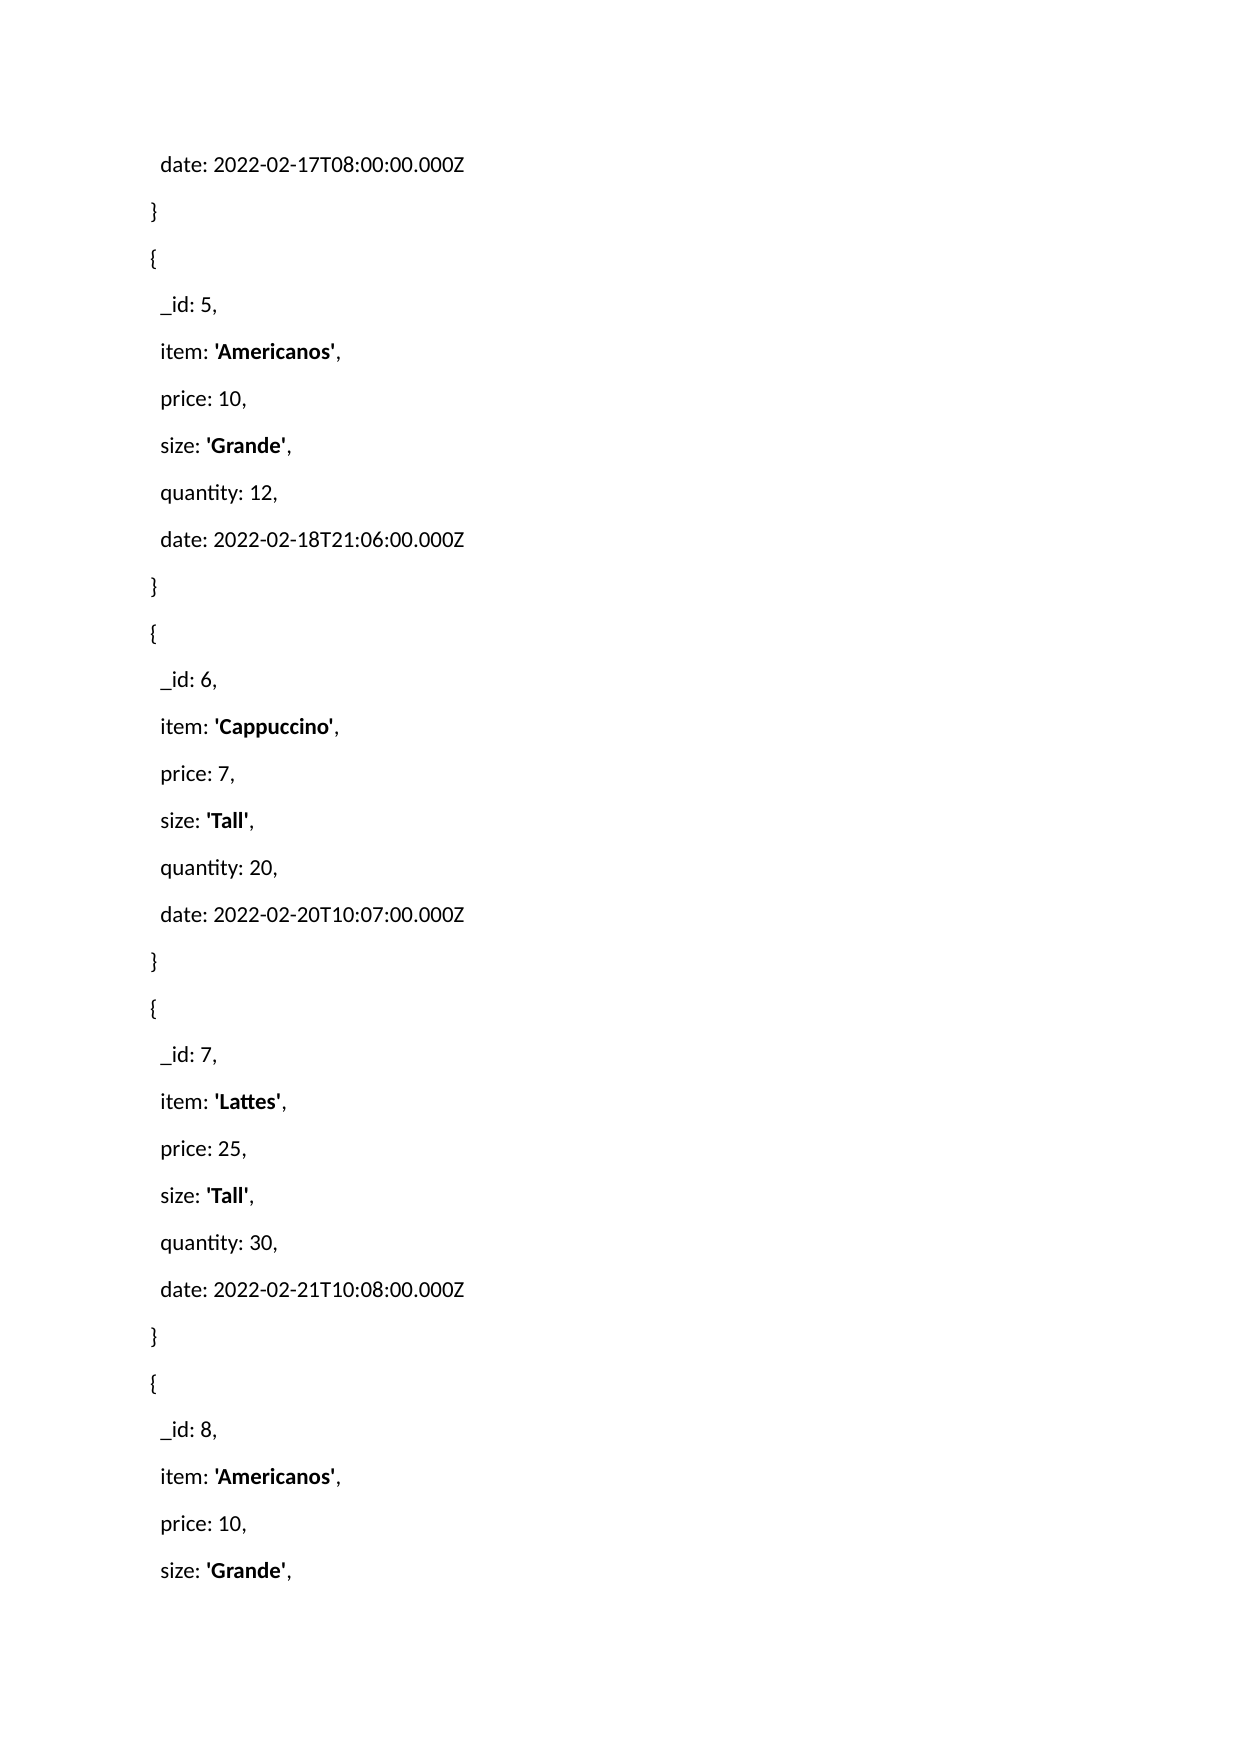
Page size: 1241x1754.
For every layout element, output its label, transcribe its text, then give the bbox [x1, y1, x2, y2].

text _id: 8, [150, 1416, 1090, 1444]
text price: 25, [150, 1134, 1090, 1162]
text quantity: 20, [150, 853, 1090, 881]
text } [150, 572, 1090, 600]
text _id: 6, [150, 666, 1090, 694]
text } [150, 1322, 1090, 1350]
text _id: 7, [150, 1041, 1090, 1069]
text } [150, 947, 1090, 975]
text { [150, 994, 1090, 1022]
text size: 'Tall', [150, 1181, 1090, 1209]
text price: 7, [150, 759, 1090, 787]
text date: 2022-02-17T08:00:00.000Z [150, 150, 1090, 178]
text item: 'Cappuccino', [150, 712, 1090, 741]
text size: 'Grande', [150, 1556, 1090, 1584]
text date: 2022-02-20T10:07:00.000Z [150, 900, 1090, 928]
text { [150, 244, 1090, 272]
text { [150, 619, 1090, 647]
text date: 2022-02-21T10:08:00.000Z [150, 1275, 1090, 1303]
text quantity: 12, [150, 478, 1090, 506]
text date: 2022-02-18T21:06:00.000Z [150, 525, 1090, 553]
text } [150, 197, 1090, 225]
text size: 'Grande', [150, 431, 1090, 459]
text { [150, 1369, 1090, 1397]
text item: 'Americanos', [150, 337, 1090, 366]
text item: 'Lattes', [150, 1087, 1090, 1116]
text price: 10, [150, 1509, 1090, 1537]
text price: 10, [150, 384, 1090, 412]
text _id: 5, [150, 291, 1090, 319]
text item: 'Americanos', [150, 1462, 1090, 1491]
text quantity: 30, [150, 1228, 1090, 1256]
text size: 'Tall', [150, 806, 1090, 834]
